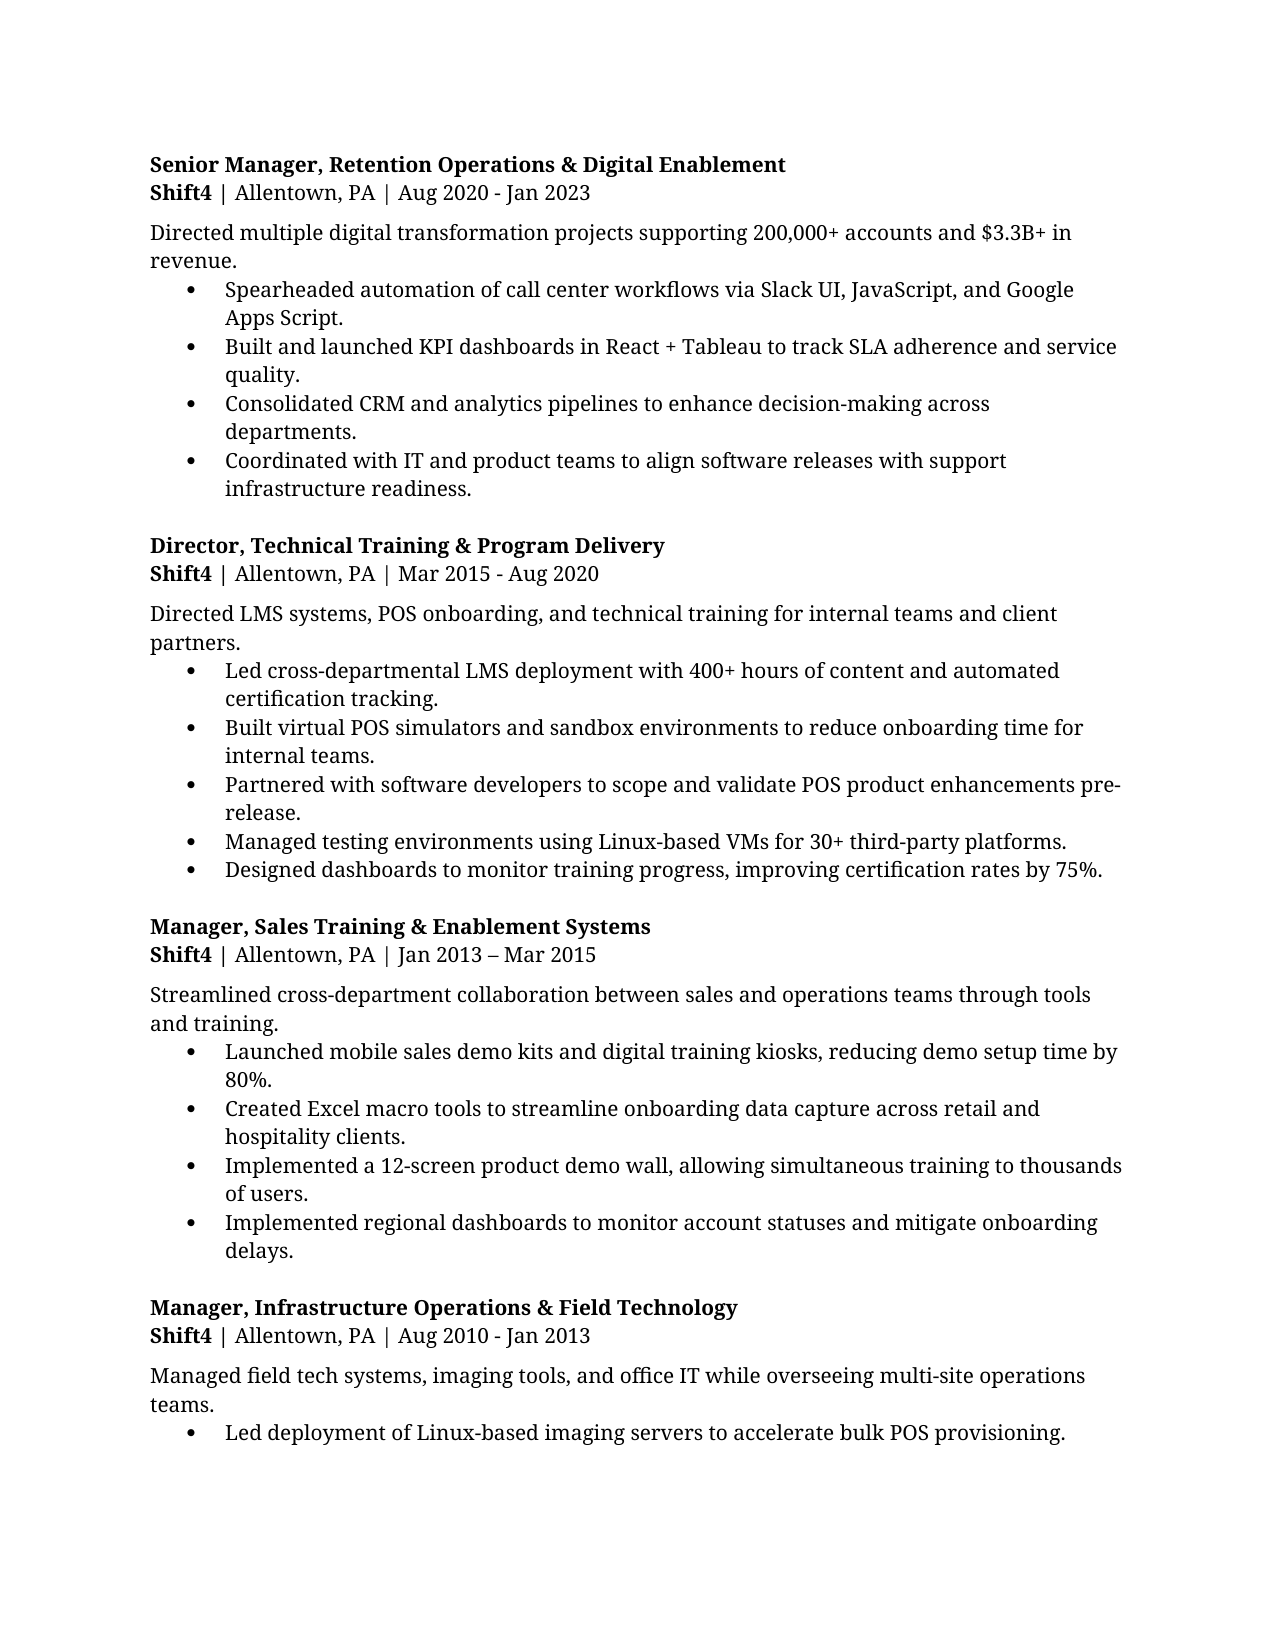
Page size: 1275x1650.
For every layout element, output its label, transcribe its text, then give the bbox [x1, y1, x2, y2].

list Consolidated CRM and analytics pipelines to enhance decision-making across departments. [187, 389, 1125, 446]
list Led deployment of Linux-based imaging servers to accelerate bulk POS provisioning. [187, 1418, 1125, 1447]
text Directed multiple digital transformation projects supporting 200,000+ accounts and $3.3B+ in revenue. [150, 218, 1125, 275]
list Managed testing environments using Linux-based VMs for 30+ third-party platforms. [187, 827, 1125, 855]
list Spearheaded automation of call center workflows via Slack UI, JavaScript, and Google Apps Script. [187, 275, 1125, 332]
list Implemented a 12-screen product demo wall, allowing simultaneous training to thousands of users. [187, 1151, 1125, 1208]
list Coordinated with IT and product teams to align software releases with support infrastructure readiness. [187, 446, 1125, 503]
text Director, Technical Training & Program Delivery [150, 531, 1125, 559]
text Shift4 | Allentown, PA | Aug 2010 - Jan 2013 [150, 1322, 1125, 1350]
list Implemented regional dashboards to monitor account statuses and mitigate onboarding delays. [187, 1208, 1125, 1265]
text Shift4 | Allentown, PA | Mar 2015 - Aug 2020 [150, 559, 1125, 588]
text Directed LMS systems, POS onboarding, and technical training for internal teams and client partners. [150, 599, 1125, 656]
list Partnered with software developers to scope and validate POS product enhancements pre-release. [187, 770, 1125, 827]
list Launched mobile sales demo kits and digital training kiosks, reducing demo setup time by 80%. [187, 1037, 1125, 1094]
list Led cross-departmental LMS deployment with 400+ hours of content and automated certification tracking. [187, 656, 1125, 713]
text Manager, Infrastructure Operations & Field Technology [150, 1293, 1125, 1322]
text Manager, Sales Training & Enablement Systems [150, 912, 1125, 941]
list Built and launched KPI dashboards in React + Tableau to track SLA adherence and service quality. [187, 332, 1125, 389]
text Streamlined cross-department collaboration between sales and operations teams through tools and training. [150, 980, 1125, 1037]
list Built virtual POS simulators and sandbox environments to reduce onboarding time for internal teams. [187, 713, 1125, 770]
text Managed field tech systems, imaging tools, and office IT while overseeing multi-site operations teams. [150, 1361, 1125, 1418]
list Designed dashboards to monitor training progress, improving certification rates by 75%. [187, 855, 1125, 884]
text Shift4 | Allentown, PA | Aug 2020 - Jan 2023 [150, 178, 1125, 207]
text Senior Manager, Retention Operations & Digital Enablement [150, 150, 1125, 178]
list Created Excel macro tools to streamline onboarding data capture across retail and hospitality clients. [187, 1094, 1125, 1151]
text Shift4 | Allentown, PA | Jan 2013 – Mar 2015 [150, 941, 1125, 969]
